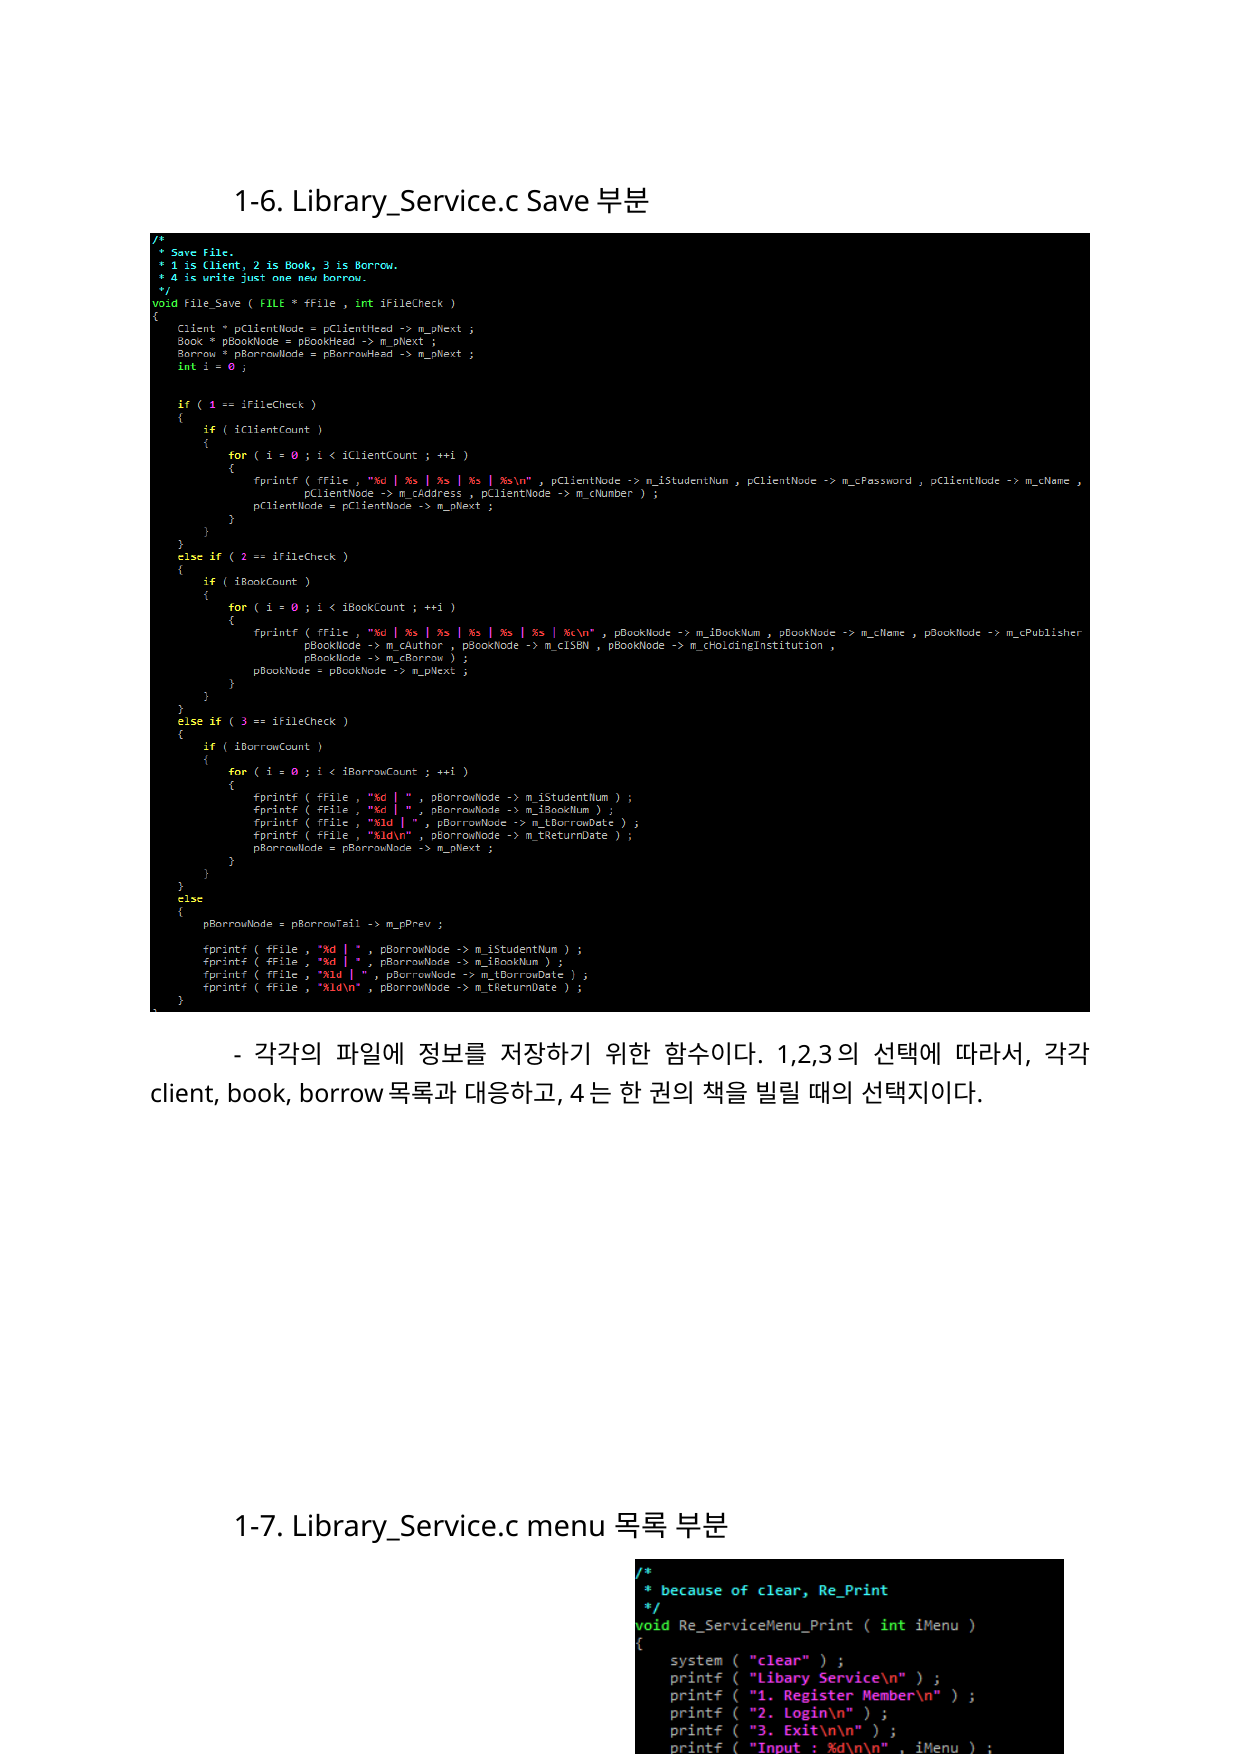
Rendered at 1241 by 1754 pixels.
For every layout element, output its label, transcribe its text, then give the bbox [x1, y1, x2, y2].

text 1-7. Library_Service.c menu 목록 부분 [150, 1503, 1090, 1545]
picture [150, 233, 1090, 1012]
text - 각각의 파일에 정보를 저장하기 위한 함수이다. 1,2,3의 선택에 따라서, 각각 client, book, borrow목록과 대응하고, 4는 한 권의 책을 빌릴 때의 선택지이다. [150, 1012, 1090, 1109]
picture [635, 1559, 1064, 1754]
text 1-6. Library_Service.c Save부분 [150, 177, 1090, 219]
